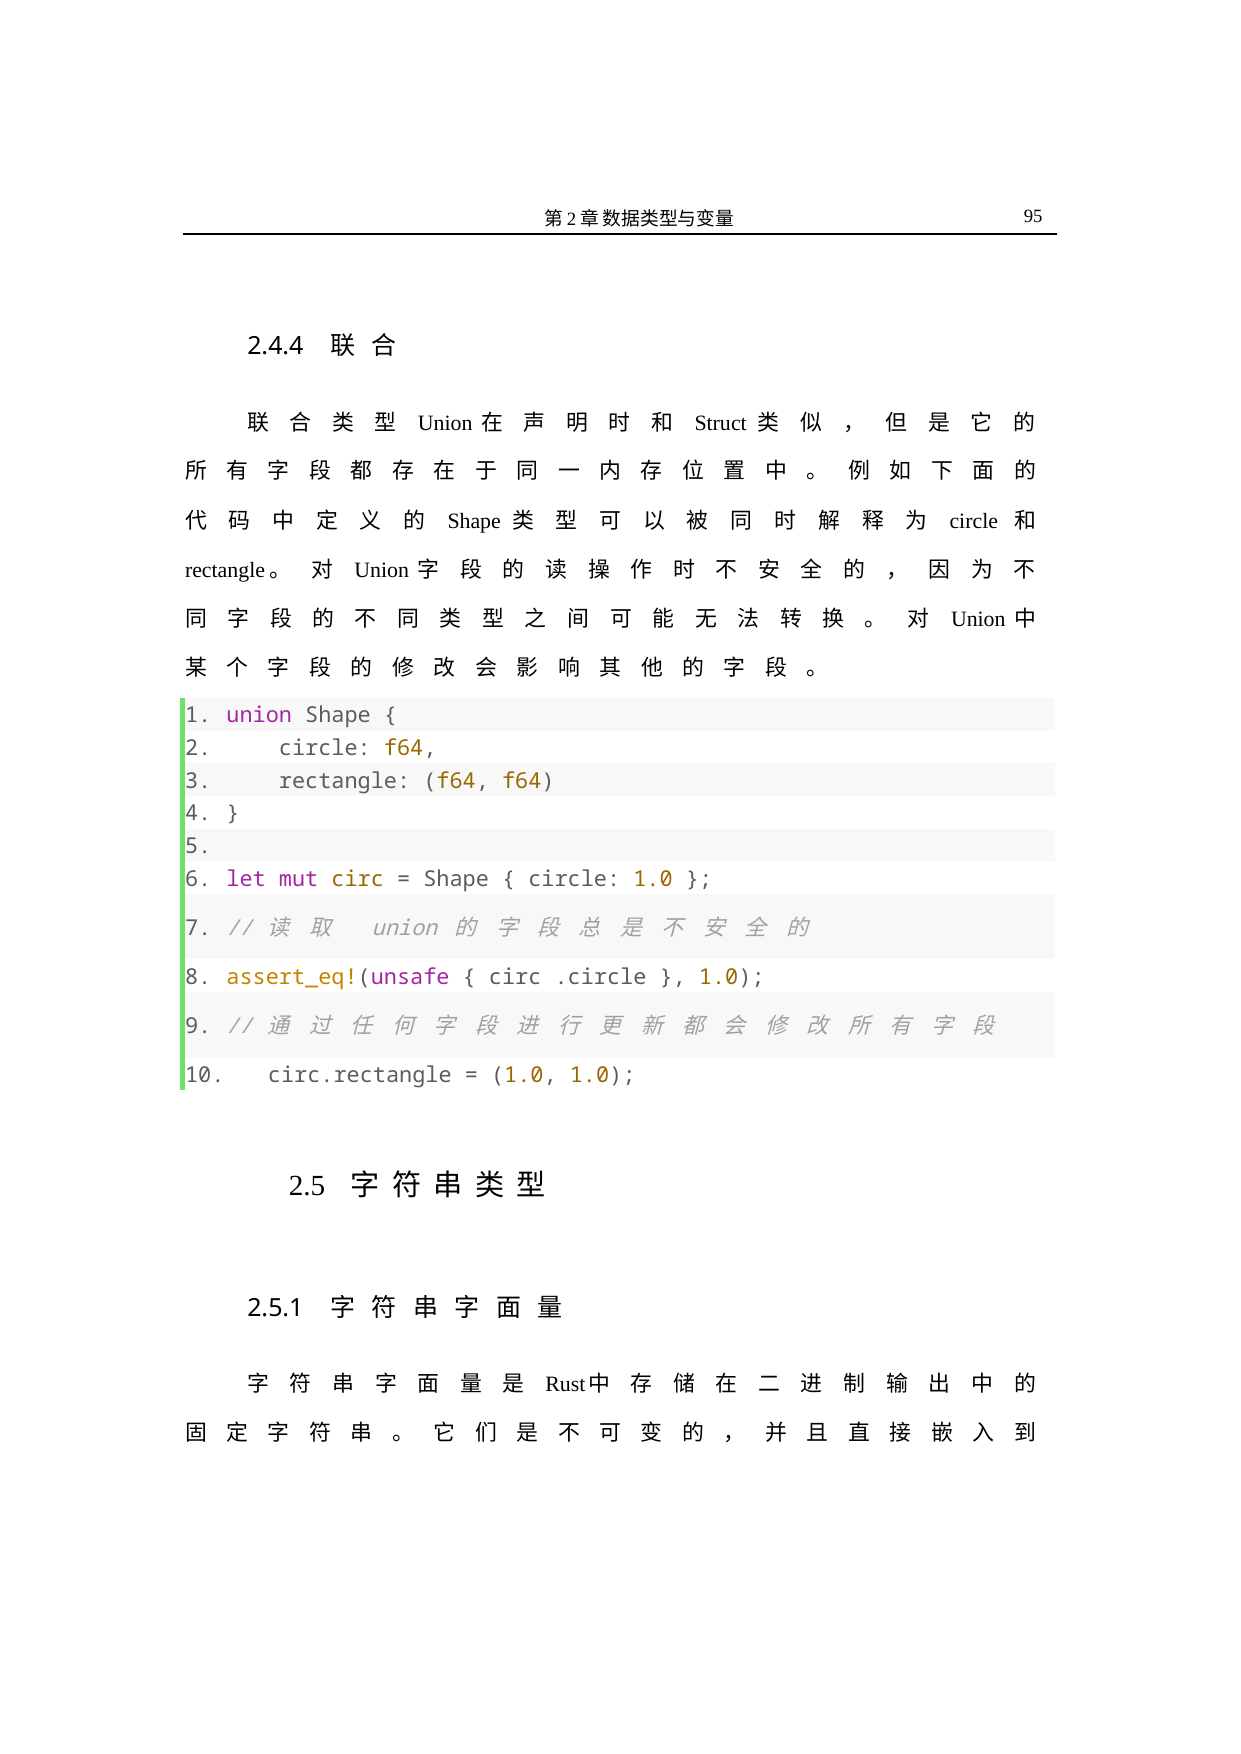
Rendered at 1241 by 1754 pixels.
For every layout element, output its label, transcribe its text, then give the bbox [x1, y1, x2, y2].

list rectangle: (f64, f64) [185, 763, 1055, 796]
list let mut circ = Shape { circle: 1.0 }; [185, 861, 1055, 894]
subtitle 2.4.4 联合 [228, 311, 1055, 376]
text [185, 1366, 1055, 1447]
list // 读取 union 的字段总是不安全的 [185, 894, 1055, 959]
list // 通过任何字段进行更新都会修改所有字段 [185, 992, 1055, 1058]
subtitle 2.5.1 字符串字面量 [228, 1273, 1055, 1338]
list union Shape { [185, 698, 1055, 731]
list assert_eq!(unsafe { circ .circle }, 1.0); [185, 959, 1055, 992]
subtitle 2.5 字符串类型 [228, 1150, 1055, 1216]
list circ.rectangle = (1.0, 1.0); [185, 1058, 1055, 1090]
list } [185, 796, 1055, 829]
list circle: f64, [185, 731, 1055, 763]
text 联合类型Union在声明时和Struct类似，但是它的所有字段都存在于同一内存位置中。例如下面的代码中定义的Shape类型可以被同时解释为circle和rectangle。对Union字段的读操作时不安全的，因为不同字段的不同类型之间可能无法转换。对Union中某个字段的修改会影响其他的字段。 [185, 404, 1055, 682]
